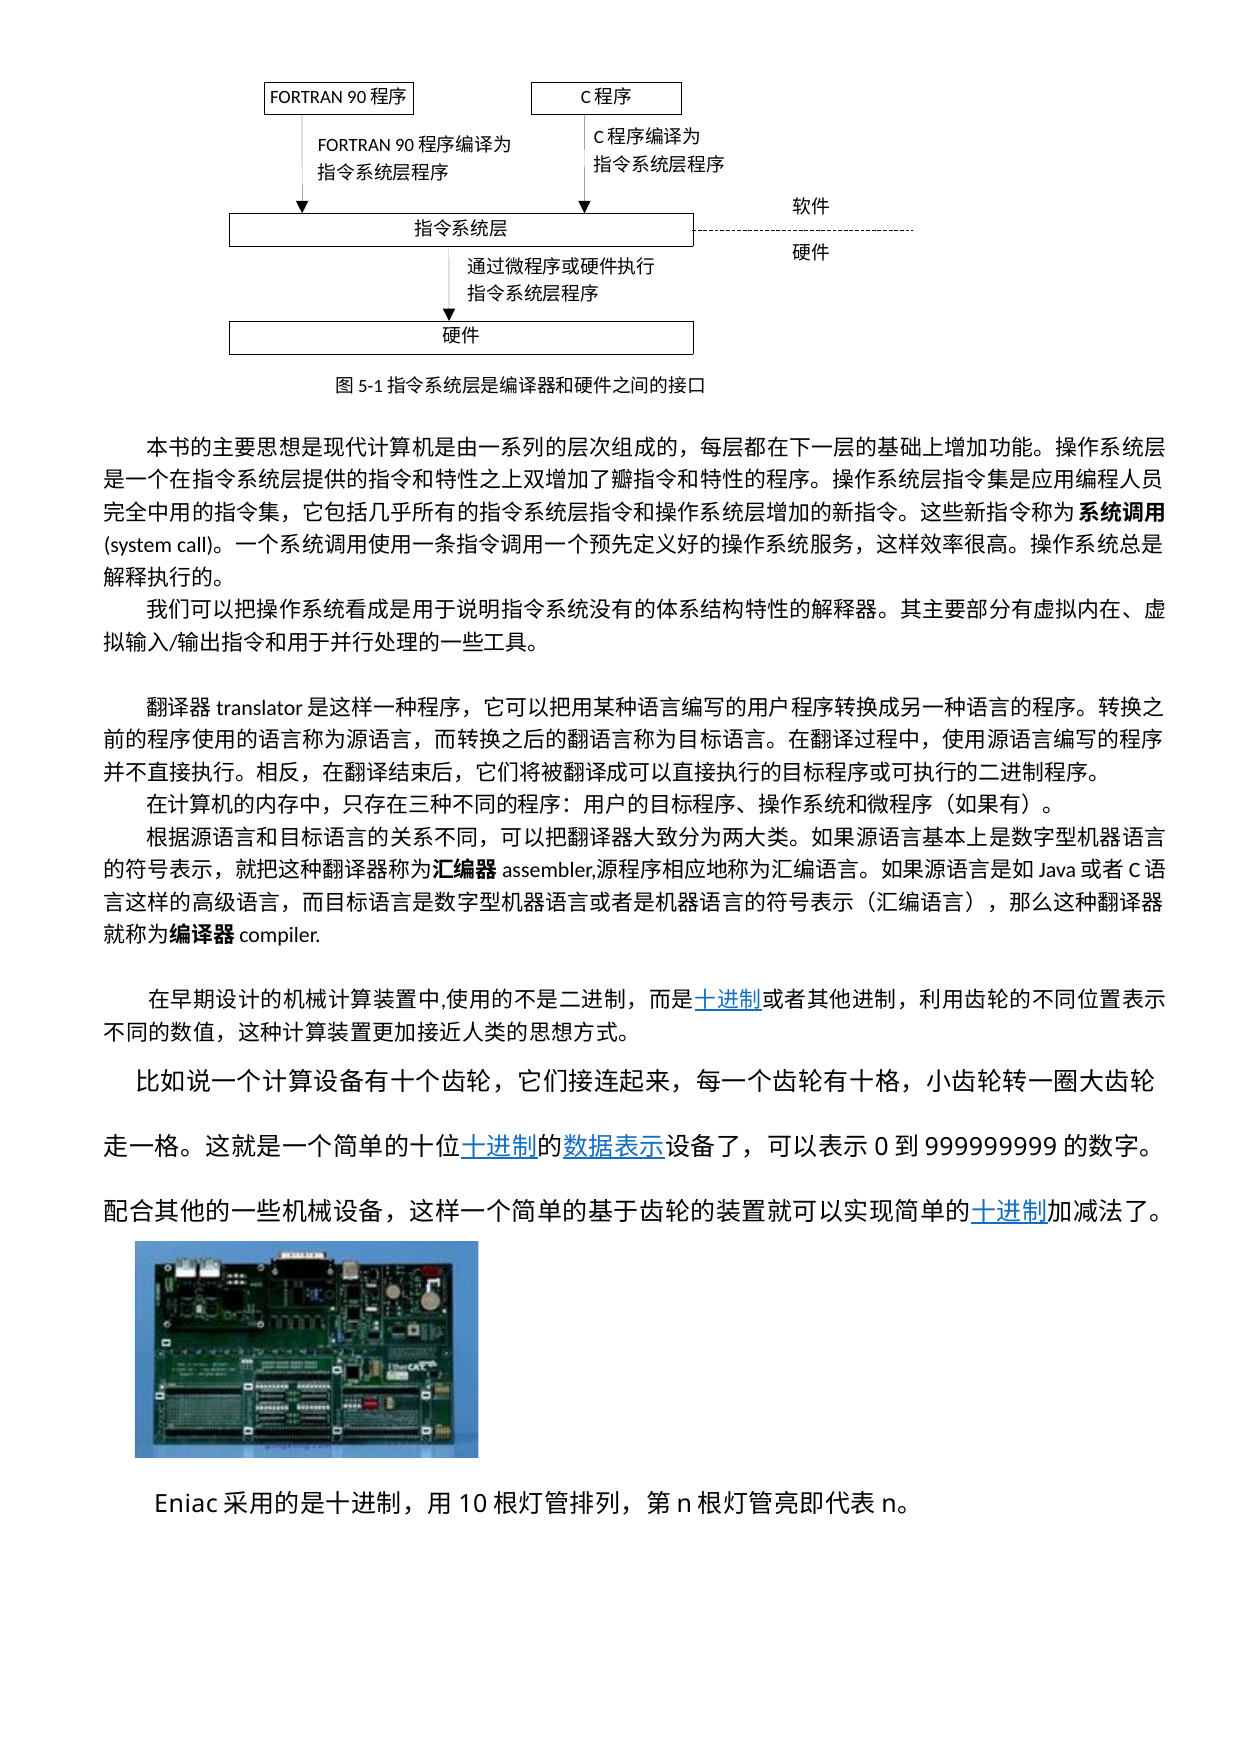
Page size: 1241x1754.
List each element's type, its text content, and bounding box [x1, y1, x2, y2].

text Eniac采用的是十进制，用10根灯管排列，第n根灯管亮即代表n。 [103, 1469, 1167, 1534]
text 本书的主要思想是现代计算机是由一系列的层次组成的，每层都在下一层的基础上增加功能。操作系统层是一个在指令系统层提供的指令和特性之上双增加了瓣指令和特性的程序。操作系统层指令集是应用编程人员完全中用的指令集，它包括几乎所有的指令系统层指令和操作系统层增加的新指令。这些新指令称为系统调用(system call)。一个系统调用使用一条指令调用一个预先定义好的操作系统服务，这样效率很高。操作系统总是解释执行的。 [103, 429, 1167, 592]
text 在计算机的内存中，只存在三种不同的程序：用户的目标程序、操作系统和微程序（如果有）。 [103, 787, 1167, 819]
text 在早期设计的机械计算装置中,使用的不是二进制，而是十进制或者其他进制，利用齿轮的不同位置表示不同的数值，这种计算装置更加接近人类的思想方式。 [103, 982, 1167, 1047]
text 根据源语言和目标语言的关系不同，可以把翻译器大致分为两大类。如果源语言基本上是数字型机器语言的符号表示，就把这种翻译器称为汇编器assembler,源程序相应地称为汇编语言。如果源语言是如Java或者C语言这样的高级语言，而目标语言是数字型机器语言或者是机器语言的符号表示（汇编语言），那么这种翻译器就称为编译器compiler. [103, 819, 1167, 949]
text 我们可以把操作系统看成是用于说明指令系统没有的体系结构特性的解释器。其主要部分有虚拟内在、虚拟输入/输出指令和用于并行处理的一些工具。 [103, 592, 1167, 657]
text 翻译器translator是这样一种程序，它可以把用某种语言编写的用户程序转换成另一种语言的程序。转换之前的程序使用的语言称为源语言，而转换之后的翻语言称为目标语言。在翻译过程中，使用源语言编写的程序并不直接执行。相反，在翻译结束后，它们将被翻译成可以直接执行的目标程序或可执行的二进制程序。 [103, 689, 1167, 787]
picture [134, 1241, 479, 1458]
text 比如说一个计算设备有十个齿轮，它们接连起来，每一个齿轮有十格，小齿轮转一圈大齿轮走一格。这就是一个简单的十位十进制的数据表示设备了，可以表示0到999999999的数字。 配合其他的一些机械设备，这样一个简单的基于齿轮的装置就可以实现简单的十进制加减法了。 [103, 1047, 1167, 1242]
